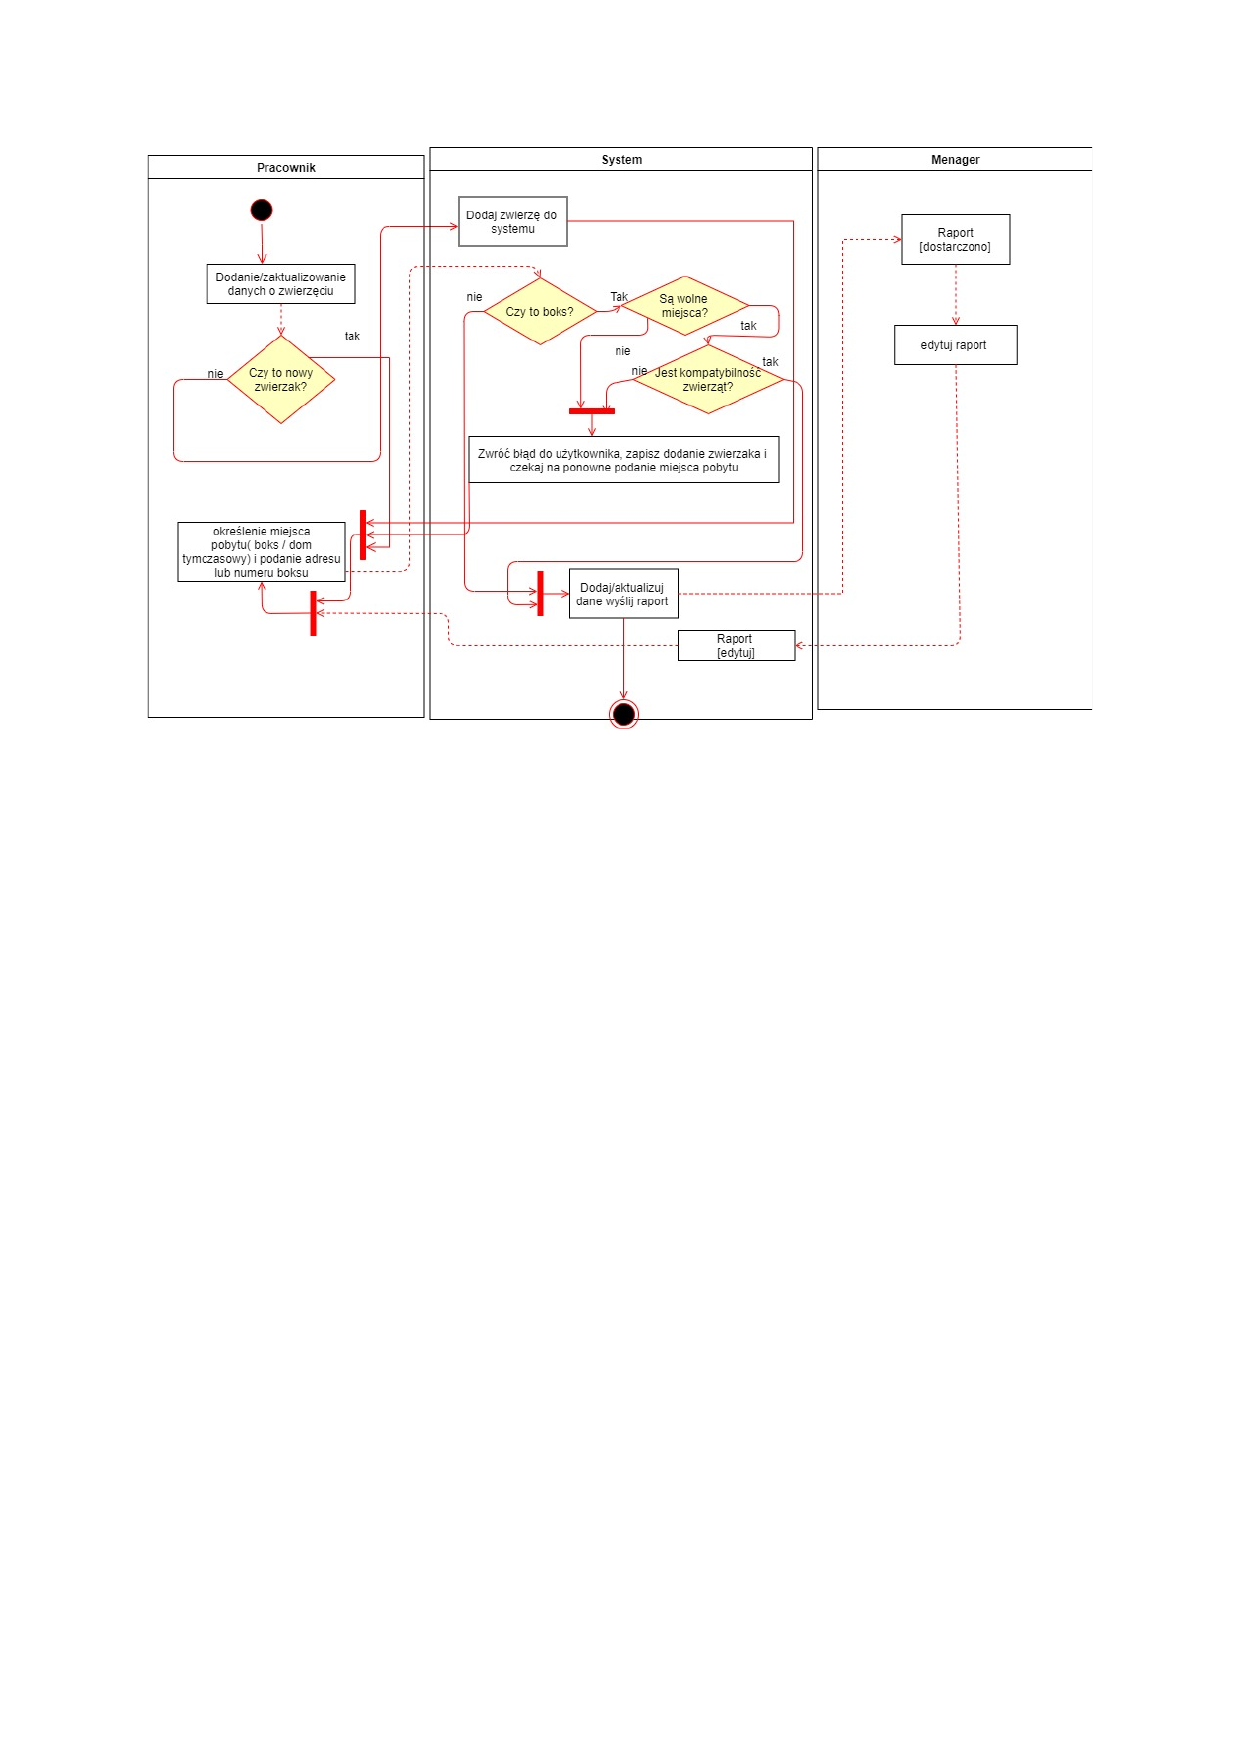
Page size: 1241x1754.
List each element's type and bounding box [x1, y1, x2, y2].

picture [147, 147, 1093, 729]
